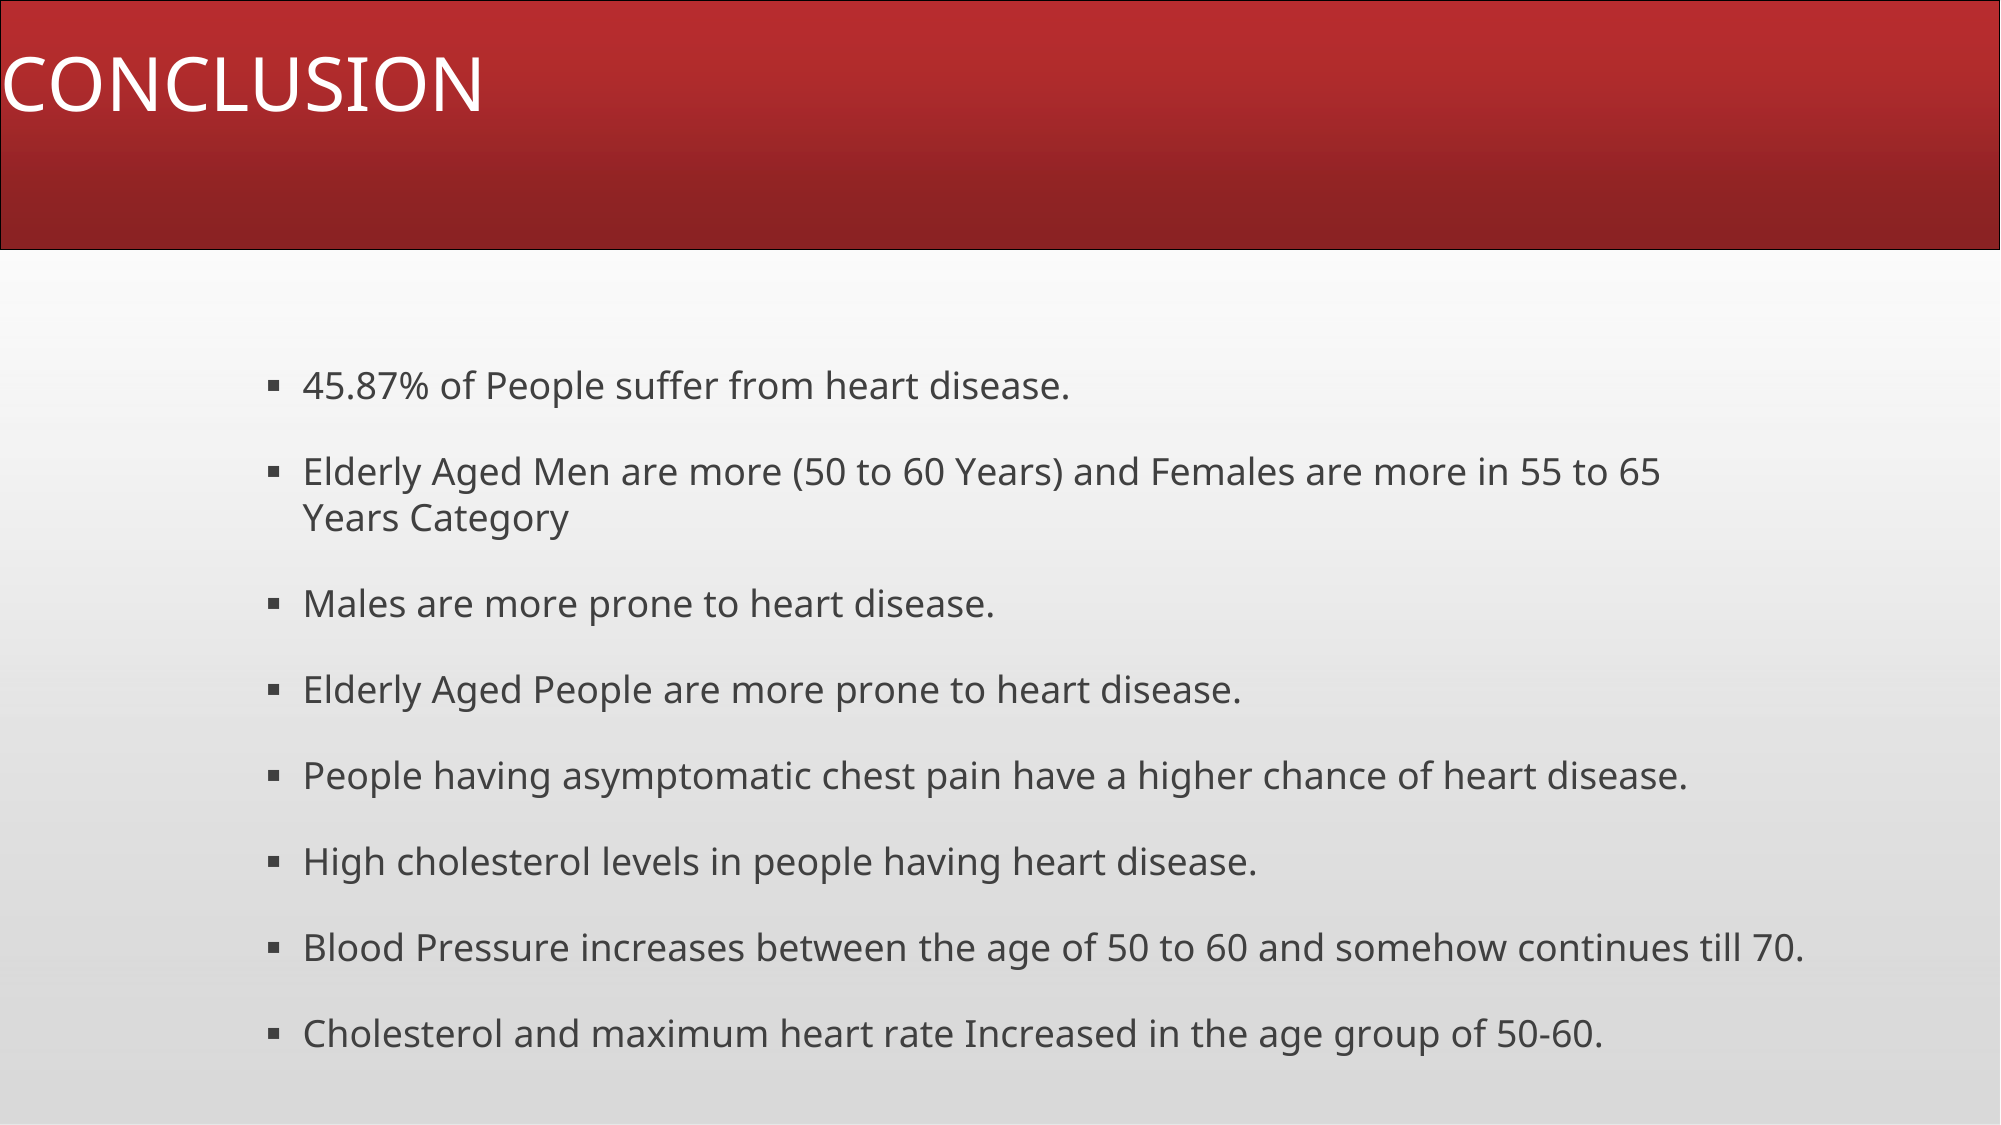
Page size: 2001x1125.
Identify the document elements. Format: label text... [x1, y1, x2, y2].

list Elderly Aged People are more prone to heart disease. [265, 664, 2000, 715]
list Elderly Aged Men are more (50 to 60 Years) and Females are more in 55 to 65 Years Category [265, 447, 1709, 542]
picture [1, 1, 1999, 249]
picture [0, 0, 2001, 1125]
list 45.87% of People suffer from heart disease. [265, 359, 2000, 410]
list Cholesterol and maximum heart rate Increased in the age group of 50-60. [265, 1007, 2000, 1058]
list Males are more prone to heart disease. [265, 578, 2000, 629]
list High cholesterol levels in people having heart disease. [265, 836, 2000, 887]
list Blood Pressure increases between the age of 50 to 60 and somehow continues till 70. [265, 921, 2000, 972]
list People having asymptomatic chest pain have a higher chance of heart disease. [265, 749, 2000, 801]
